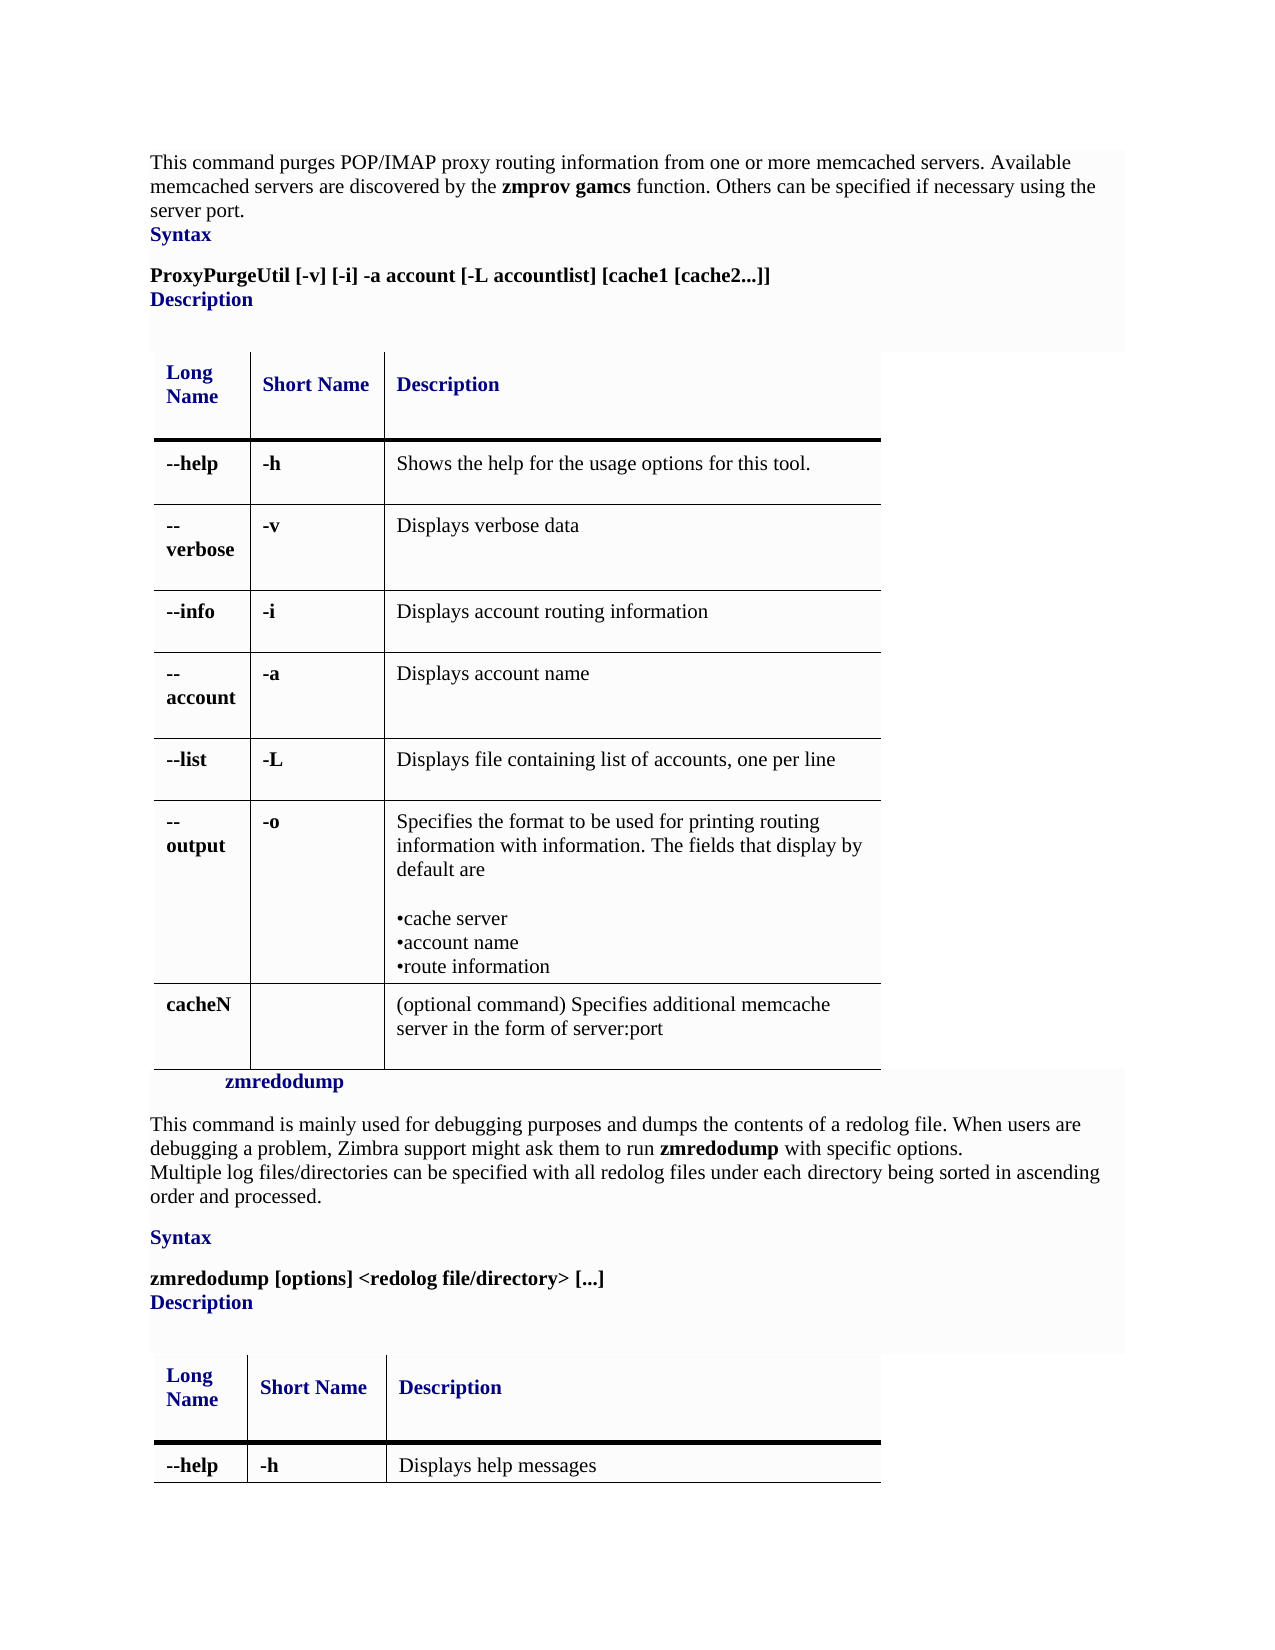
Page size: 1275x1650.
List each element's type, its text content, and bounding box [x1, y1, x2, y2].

table_cell -i [251, 591, 384, 652]
text Description [150, 287, 1125, 311]
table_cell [387, 1445, 881, 1481]
table_cell --list [154, 739, 250, 800]
table_cell (optional command) Specifies additional memcache server in the form of server:port [385, 984, 881, 1069]
table_cell --help [154, 442, 250, 504]
table_cell --account [154, 653, 250, 738]
text Description [150, 1290, 1125, 1314]
table_cell cacheN [154, 984, 250, 1069]
table_cell -a [251, 653, 384, 738]
text ProxyPurgeUtil [-v] [-i] -a account [-L accountlist] [cache1 [cache2...]] [150, 263, 1125, 287]
table_cell -h [251, 442, 384, 504]
text This command is mainly used for debugging purposes and dumps the contents of a redolog file. When users are debugging a problem, Zimbra support might ask them to run zmredodump with specific options. [150, 1112, 1125, 1160]
table_cell -v [251, 505, 384, 590]
table_cell Displays account routing information [385, 591, 881, 652]
table_header Description [385, 352, 881, 437]
text Multiple log files/directories can be specified with all redolog files under each directory being sorted in ascending order and processed. [150, 1160, 1125, 1208]
text zmredodump [options] <redolog file/directory> [...] [150, 1266, 1125, 1290]
table_header Short Name [248, 1355, 386, 1440]
table_cell Displays account name [385, 653, 881, 738]
table_cell Displays verbose data [385, 505, 881, 590]
table_header Short Name [251, 352, 384, 437]
table_header Long Name [154, 352, 250, 437]
table_cell --info [154, 591, 250, 652]
table_cell Displays file containing list of accounts, one per line [385, 739, 881, 800]
table_header Long Name [154, 1355, 247, 1440]
table_cell --verbose [154, 505, 250, 590]
table_cell [251, 984, 384, 1069]
text This command purges POP/IMAP proxy routing information from one or more memcached servers. Available memcached servers are discovered by the zmprov gamcs function. Others can be specified if necessary using the server port. [150, 150, 1125, 222]
table_cell -L [251, 739, 384, 800]
table_cell Specifies the format to be used for printing routing information with information. The fields that display by default are [385, 801, 881, 983]
table_cell -h [248, 1445, 386, 1481]
table_cell Shows the help for the usage options for this tool. [385, 442, 881, 504]
text Syntax [150, 1225, 1125, 1249]
text Syntax [150, 222, 1125, 246]
table_header Description [387, 1355, 881, 1440]
table_cell --help [154, 1445, 247, 1481]
table_cell -o [251, 801, 384, 983]
text zmredodump [150, 1069, 1125, 1093]
table_cell --output [154, 801, 250, 983]
